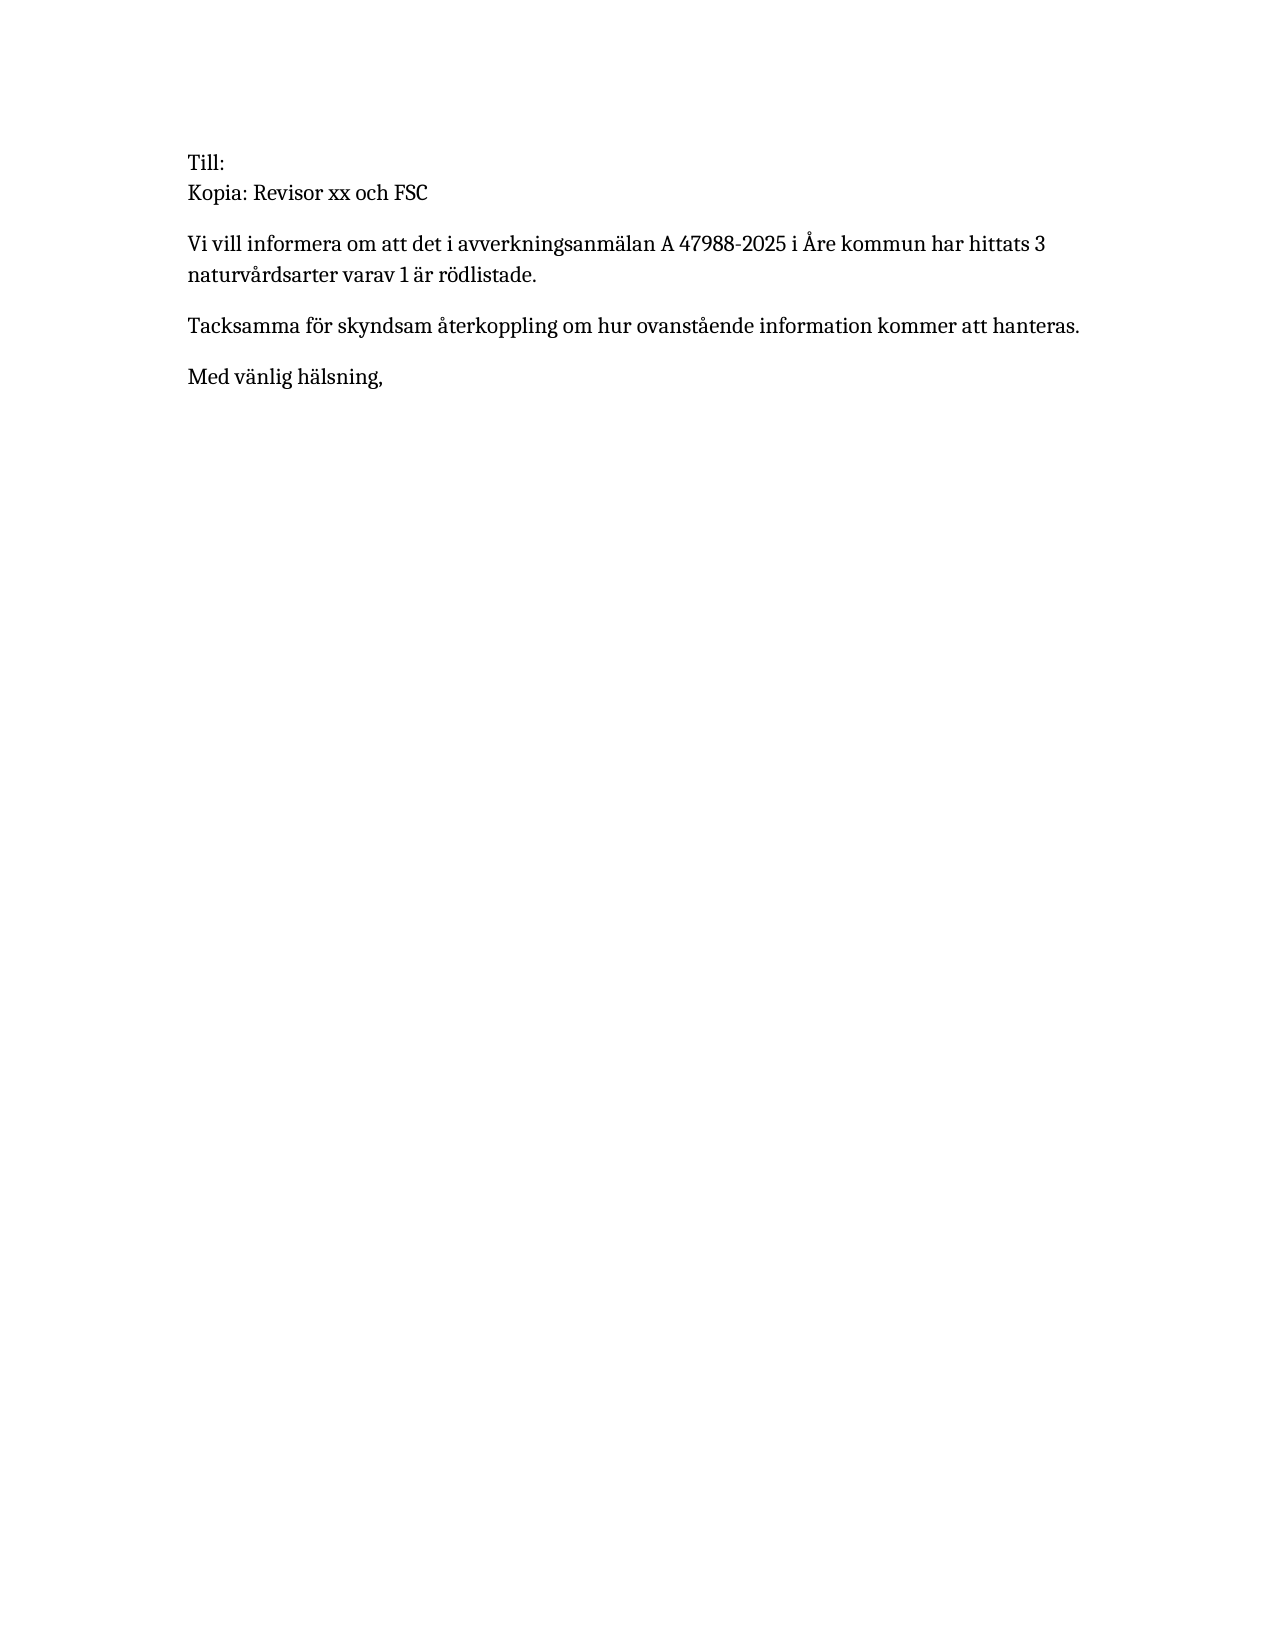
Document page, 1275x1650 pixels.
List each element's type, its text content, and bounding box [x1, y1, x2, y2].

text Till: Kopia: Revisor xx och FSC [187, 150, 1087, 207]
text Med vänlig hälsning, [187, 363, 1087, 420]
text Vi vill informera om att det i avverkningsanmälan A 47988-2025 i Åre kommun har hittats 3 naturvårdsarter varav 1 är rödlistade. [187, 231, 1087, 288]
text Tacksamma för skyndsam återkoppling om hur ovanstående information kommer att hanteras. [187, 312, 1087, 339]
